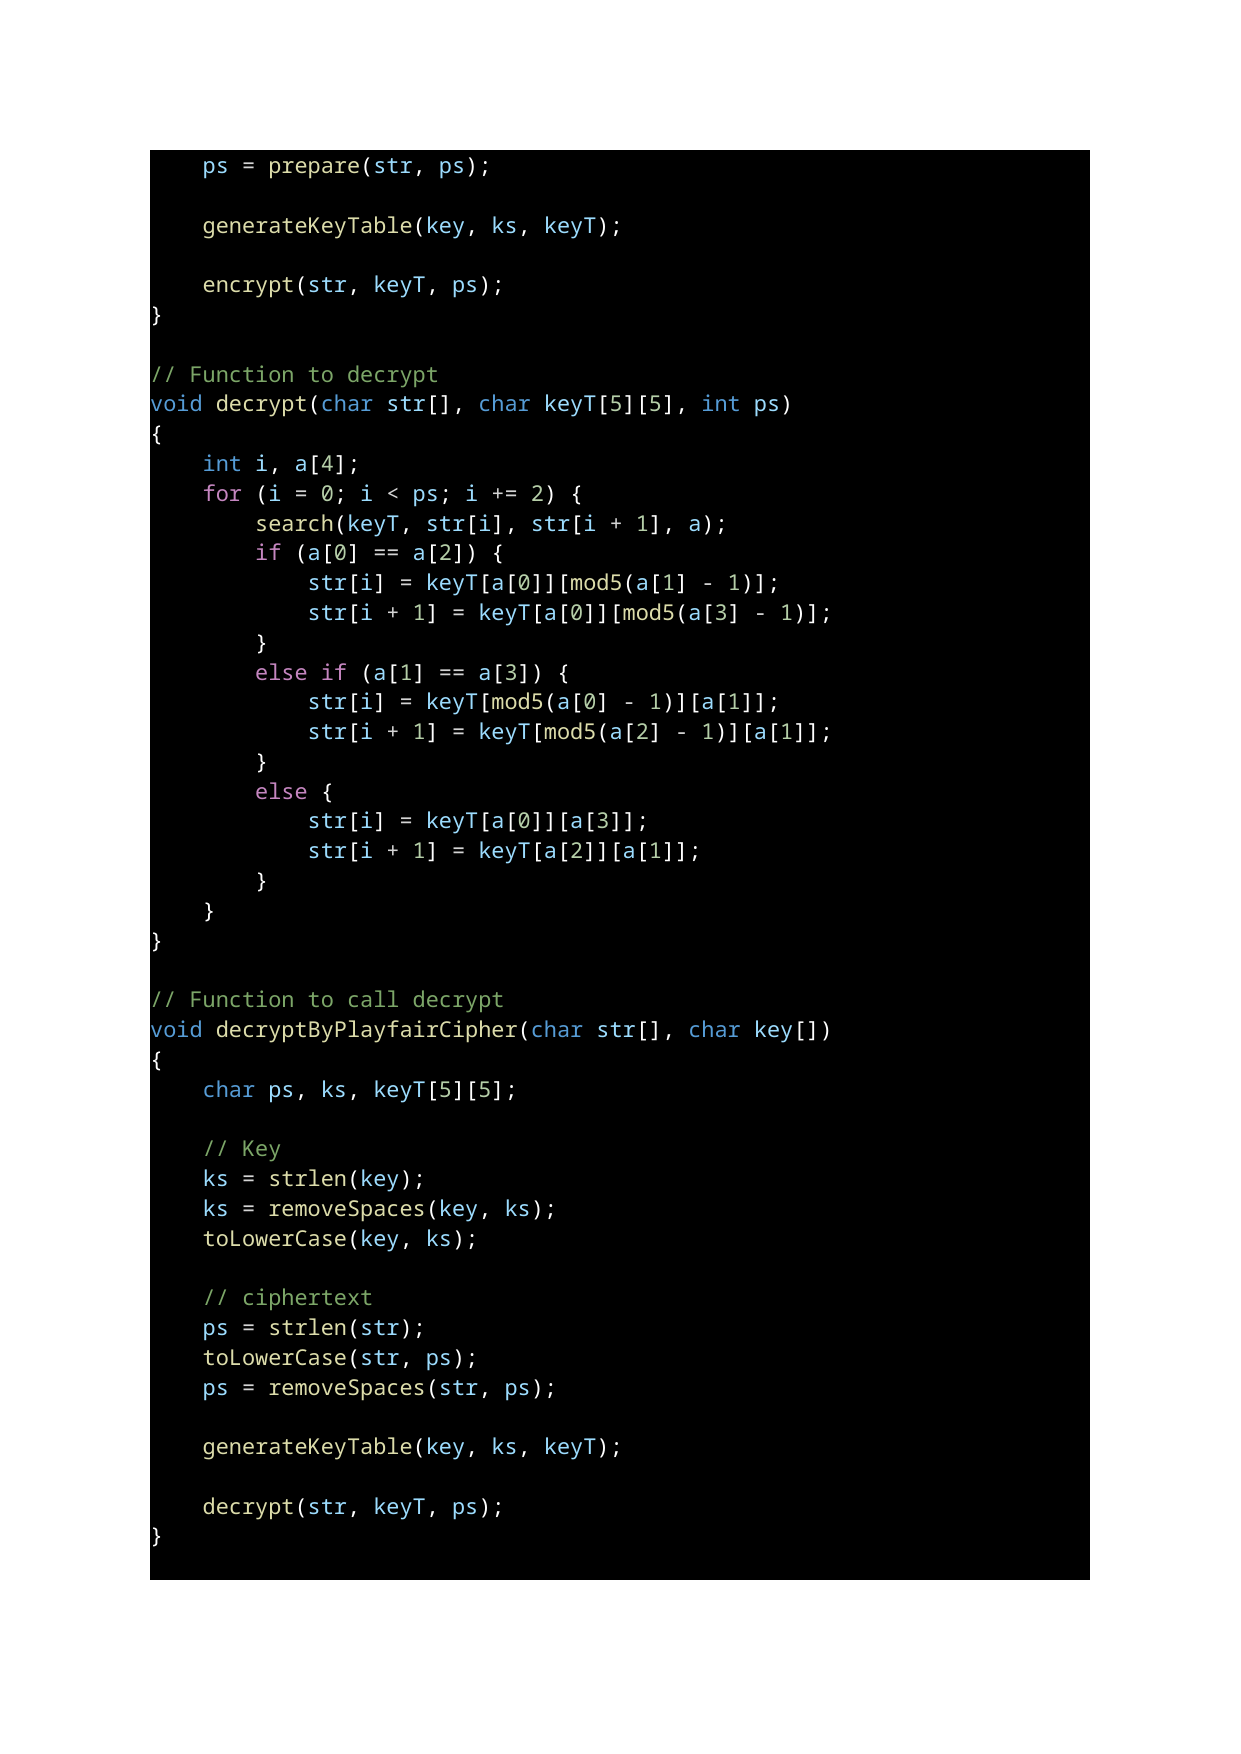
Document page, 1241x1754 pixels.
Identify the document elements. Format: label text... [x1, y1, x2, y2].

text search(keyT, str[i], str[i + 1], a); [150, 507, 1090, 537]
text str[i + 1] = keyT[a[2]][a[1]]; [150, 835, 1090, 865]
text else { [150, 776, 1090, 805]
text str[i] = keyT[mod5(a[0] - 1)][a[1]]; [150, 686, 1090, 716]
text } [150, 924, 1090, 954]
text // Key [150, 1133, 1090, 1163]
text encrypt(str, keyT, ps); [150, 269, 1090, 299]
text { [150, 418, 1090, 448]
text char ps, ks, keyT[5][5]; [150, 1073, 1090, 1103]
text str[i] = keyT[a[0]][mod5(a[1] - 1)]; [150, 567, 1090, 597]
text ks = strlen(key); [150, 1163, 1090, 1193]
text str[i + 1] = keyT[a[0]][mod5(a[3] - 1)]; [150, 597, 1090, 627]
text generateKeyTable(key, ks, keyT); [150, 209, 1090, 239]
text toLowerCase(key, ks); [150, 1222, 1090, 1252]
text } [150, 865, 1090, 895]
text } [150, 627, 1090, 656]
text else if (a[1] == a[3]) { [150, 656, 1090, 686]
text } [150, 1520, 1090, 1550]
text decrypt(str, keyT, ps); [150, 1491, 1090, 1520]
text str[i + 1] = keyT[mod5(a[2] - 1)][a[1]]; [150, 716, 1090, 746]
text void decrypt(char str[], char keyT[5][5], int ps) [150, 388, 1090, 418]
text int i, a[4]; [150, 448, 1090, 478]
text // ciphertext [150, 1282, 1090, 1312]
text generateKeyTable(key, ks, keyT); [150, 1431, 1090, 1461]
text ks = removeSpaces(key, ks); [150, 1193, 1090, 1222]
text } [150, 299, 1090, 329]
text { [150, 1044, 1090, 1073]
text ps = removeSpaces(str, ps); [150, 1371, 1090, 1401]
text for (i = 0; i < ps; i += 2) { [150, 478, 1090, 507]
text ps = prepare(str, ps); [150, 150, 1090, 180]
text str[i] = keyT[a[0]][a[3]]; [150, 805, 1090, 835]
text } [150, 895, 1090, 924]
text toLowerCase(str, ps); [150, 1342, 1090, 1371]
text ps = strlen(str); [150, 1312, 1090, 1342]
text } [150, 746, 1090, 776]
text // Function to call decrypt [150, 984, 1090, 1014]
text // Function to decrypt [150, 358, 1090, 388]
text void decryptByPlayfairCipher(char str[], char key[]) [150, 1014, 1090, 1044]
text if (a[0] == a[2]) { [150, 537, 1090, 567]
